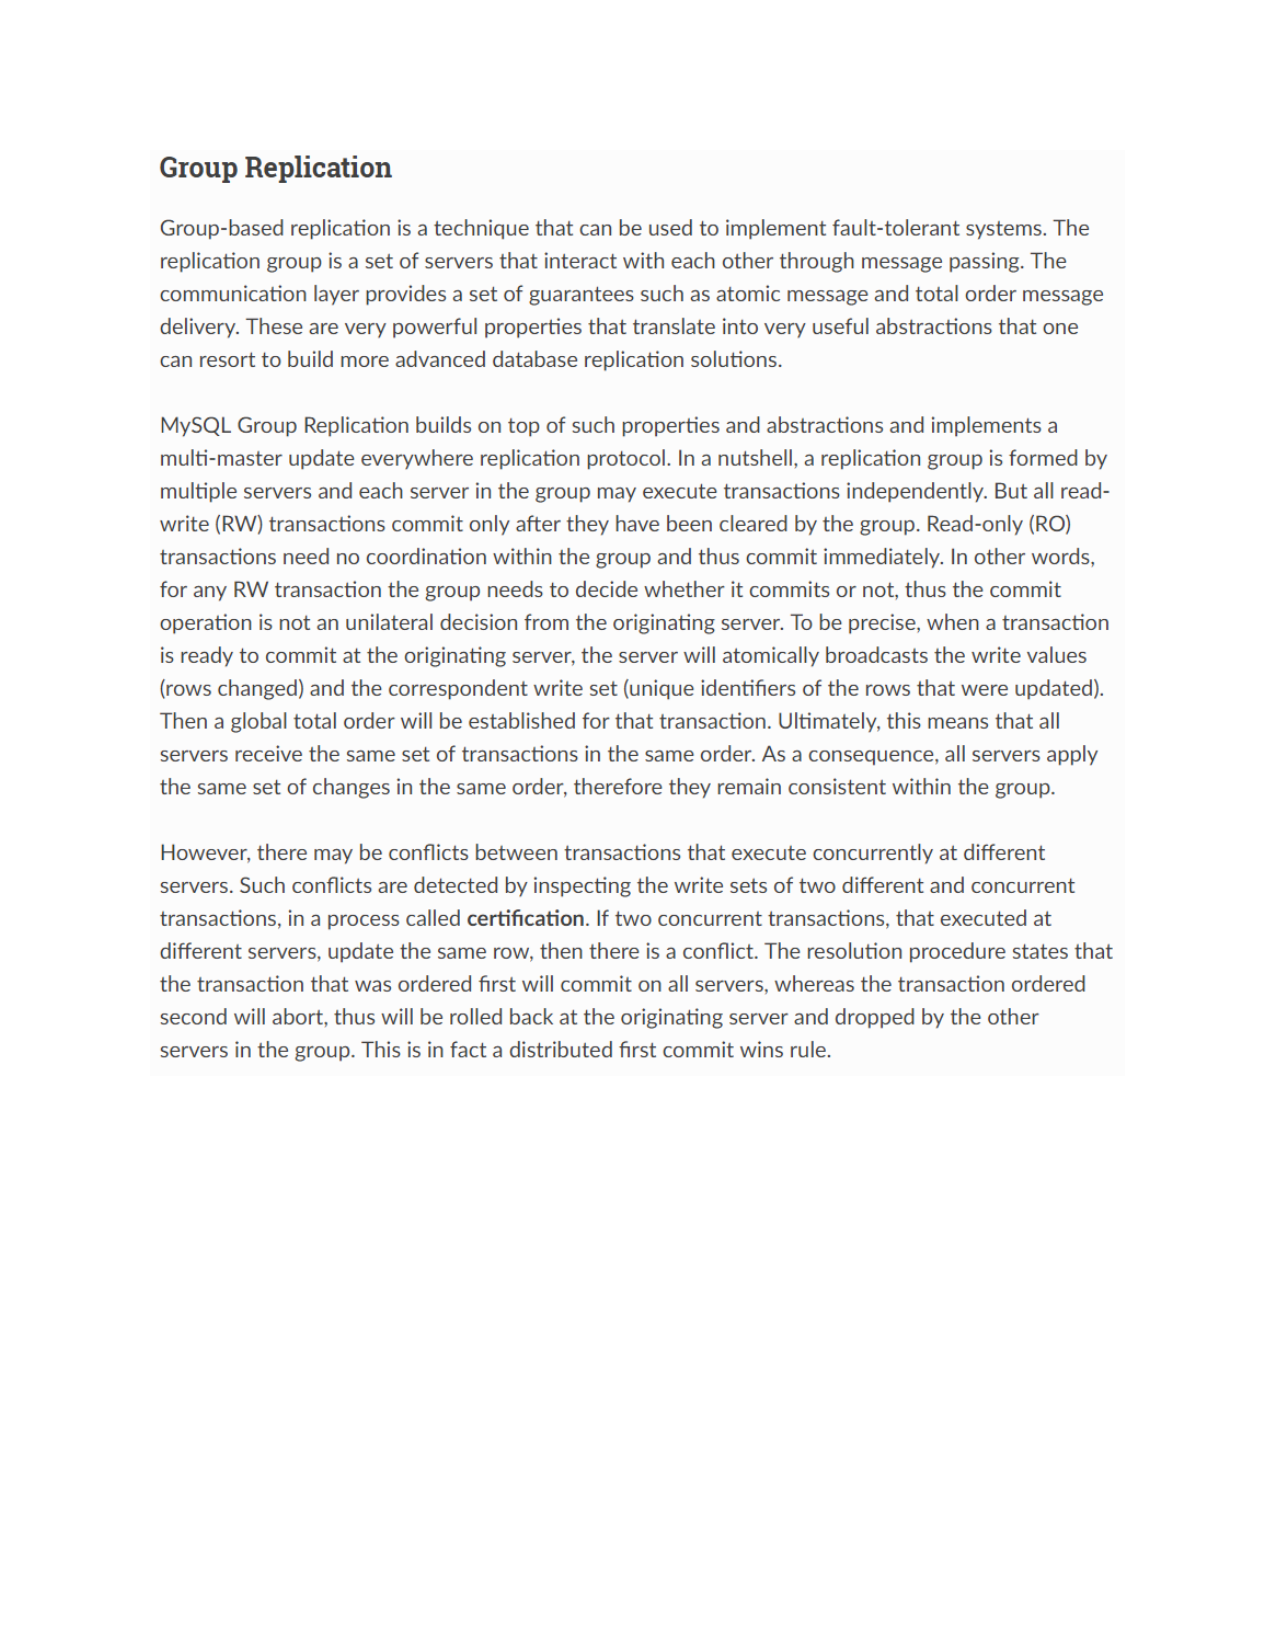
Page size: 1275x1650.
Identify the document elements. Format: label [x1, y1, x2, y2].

picture [150, 150, 1125, 1076]
